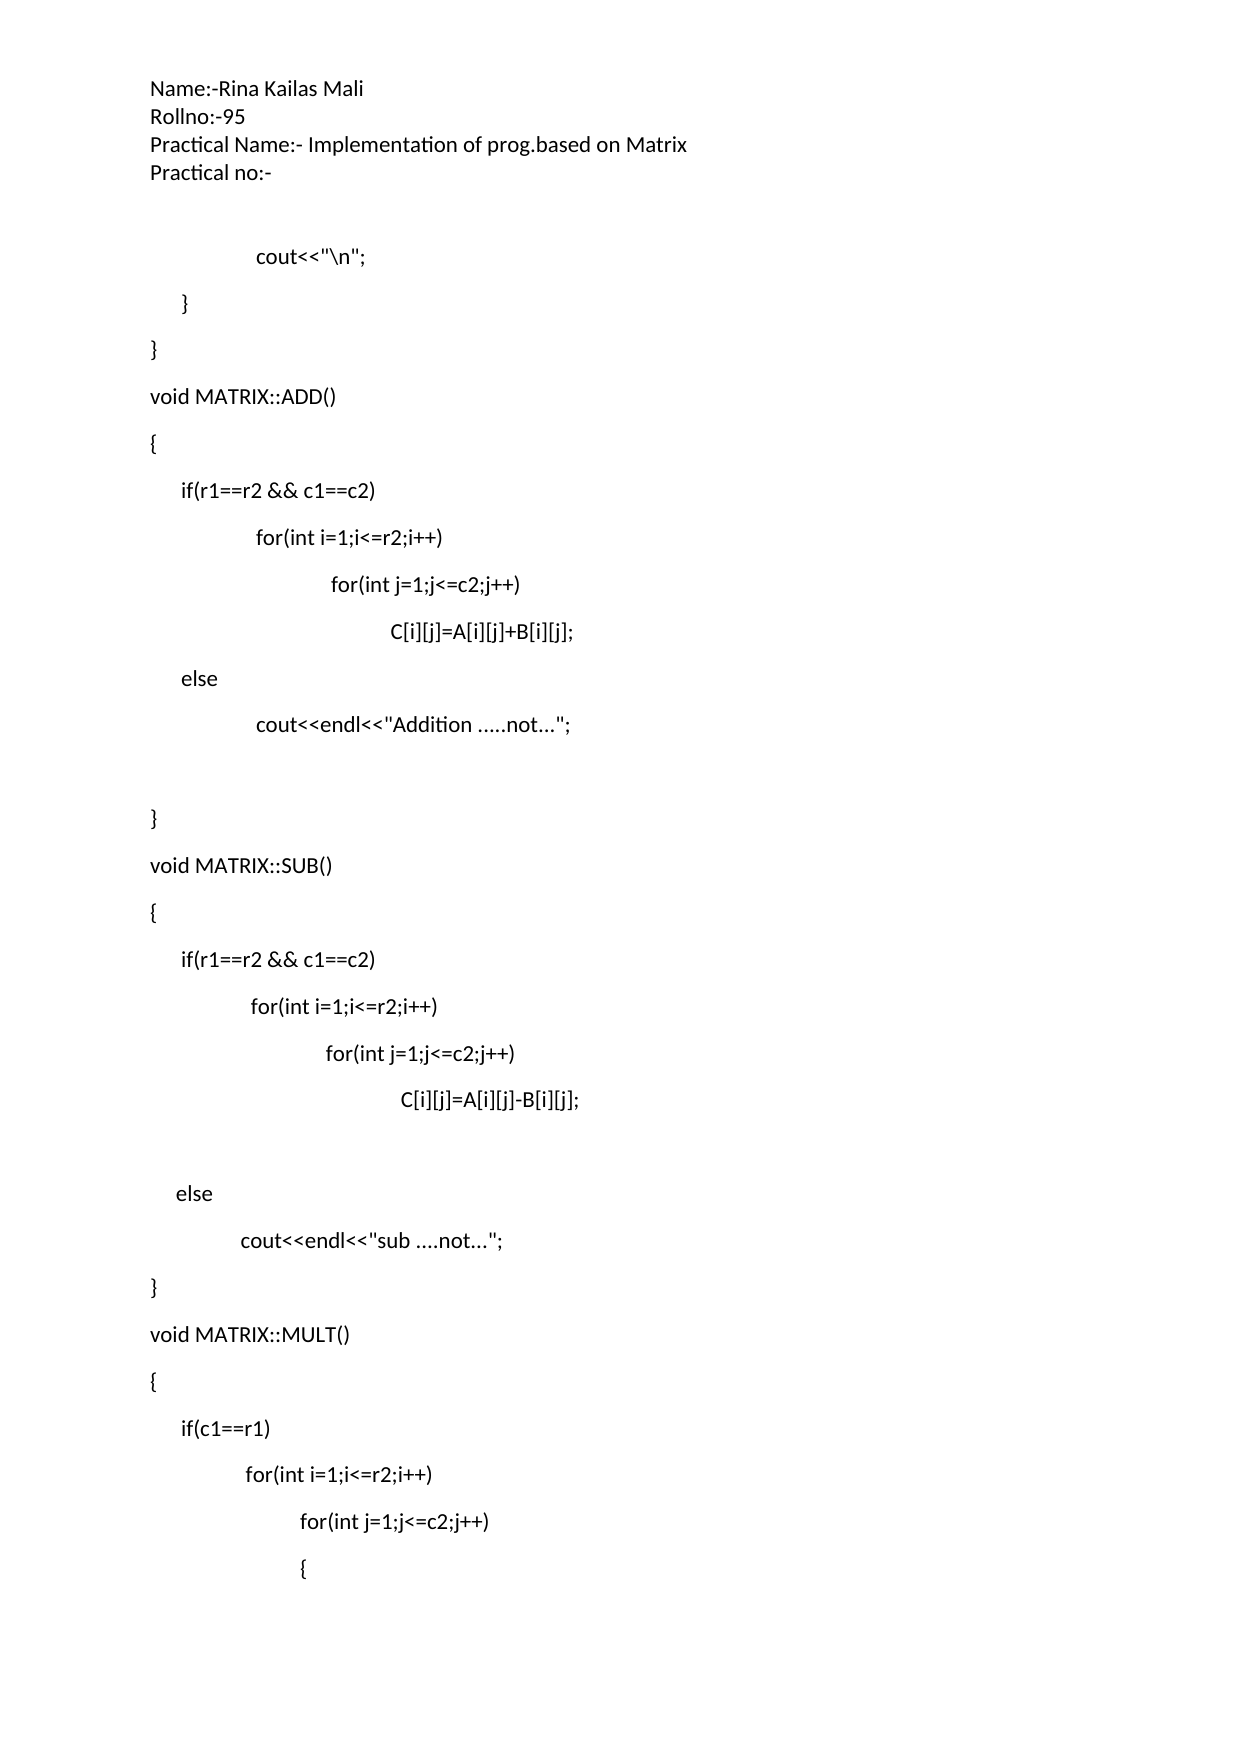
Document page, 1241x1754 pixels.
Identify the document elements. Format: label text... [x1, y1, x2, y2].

text for(int i=1;i<=r2;i++) [150, 1461, 1090, 1489]
text for(int j=1;j<=c2;j++) [150, 1039, 1090, 1067]
text if(c1==r1) [150, 1414, 1090, 1442]
text } [150, 289, 1090, 317]
text { [150, 1554, 1090, 1582]
text else [150, 1179, 1090, 1207]
text for(int i=1;i<=r2;i++) [150, 523, 1090, 551]
text for(int j=1;j<=c2;j++) [150, 570, 1090, 598]
text } [150, 804, 1090, 832]
text for(int j=1;j<=c2;j++) [150, 1507, 1090, 1536]
text void MATRIX::MULT() [150, 1320, 1090, 1348]
text { [150, 1367, 1090, 1395]
text C[i][j]=A[i][j]+B[i][j]; [150, 617, 1090, 645]
text void MATRIX::SUB() [150, 851, 1090, 879]
text cout<<endl<<"Addition .....not..."; [150, 711, 1090, 739]
text if(r1==r2 && c1==c2) [150, 476, 1090, 504]
text else [150, 664, 1090, 692]
text C[i][j]=A[i][j]-B[i][j]; [150, 1086, 1090, 1114]
text { [150, 429, 1090, 457]
text { [150, 898, 1090, 926]
text if(r1==r2 && c1==c2) [150, 945, 1090, 973]
text cout<<endl<<"sub ....not..."; [150, 1226, 1090, 1254]
text for(int i=1;i<=r2;i++) [150, 992, 1090, 1020]
text void MATRIX::ADD() [150, 382, 1090, 411]
text } [150, 1273, 1090, 1301]
text } [150, 336, 1090, 364]
text cout<<"\n"; [150, 242, 1090, 270]
